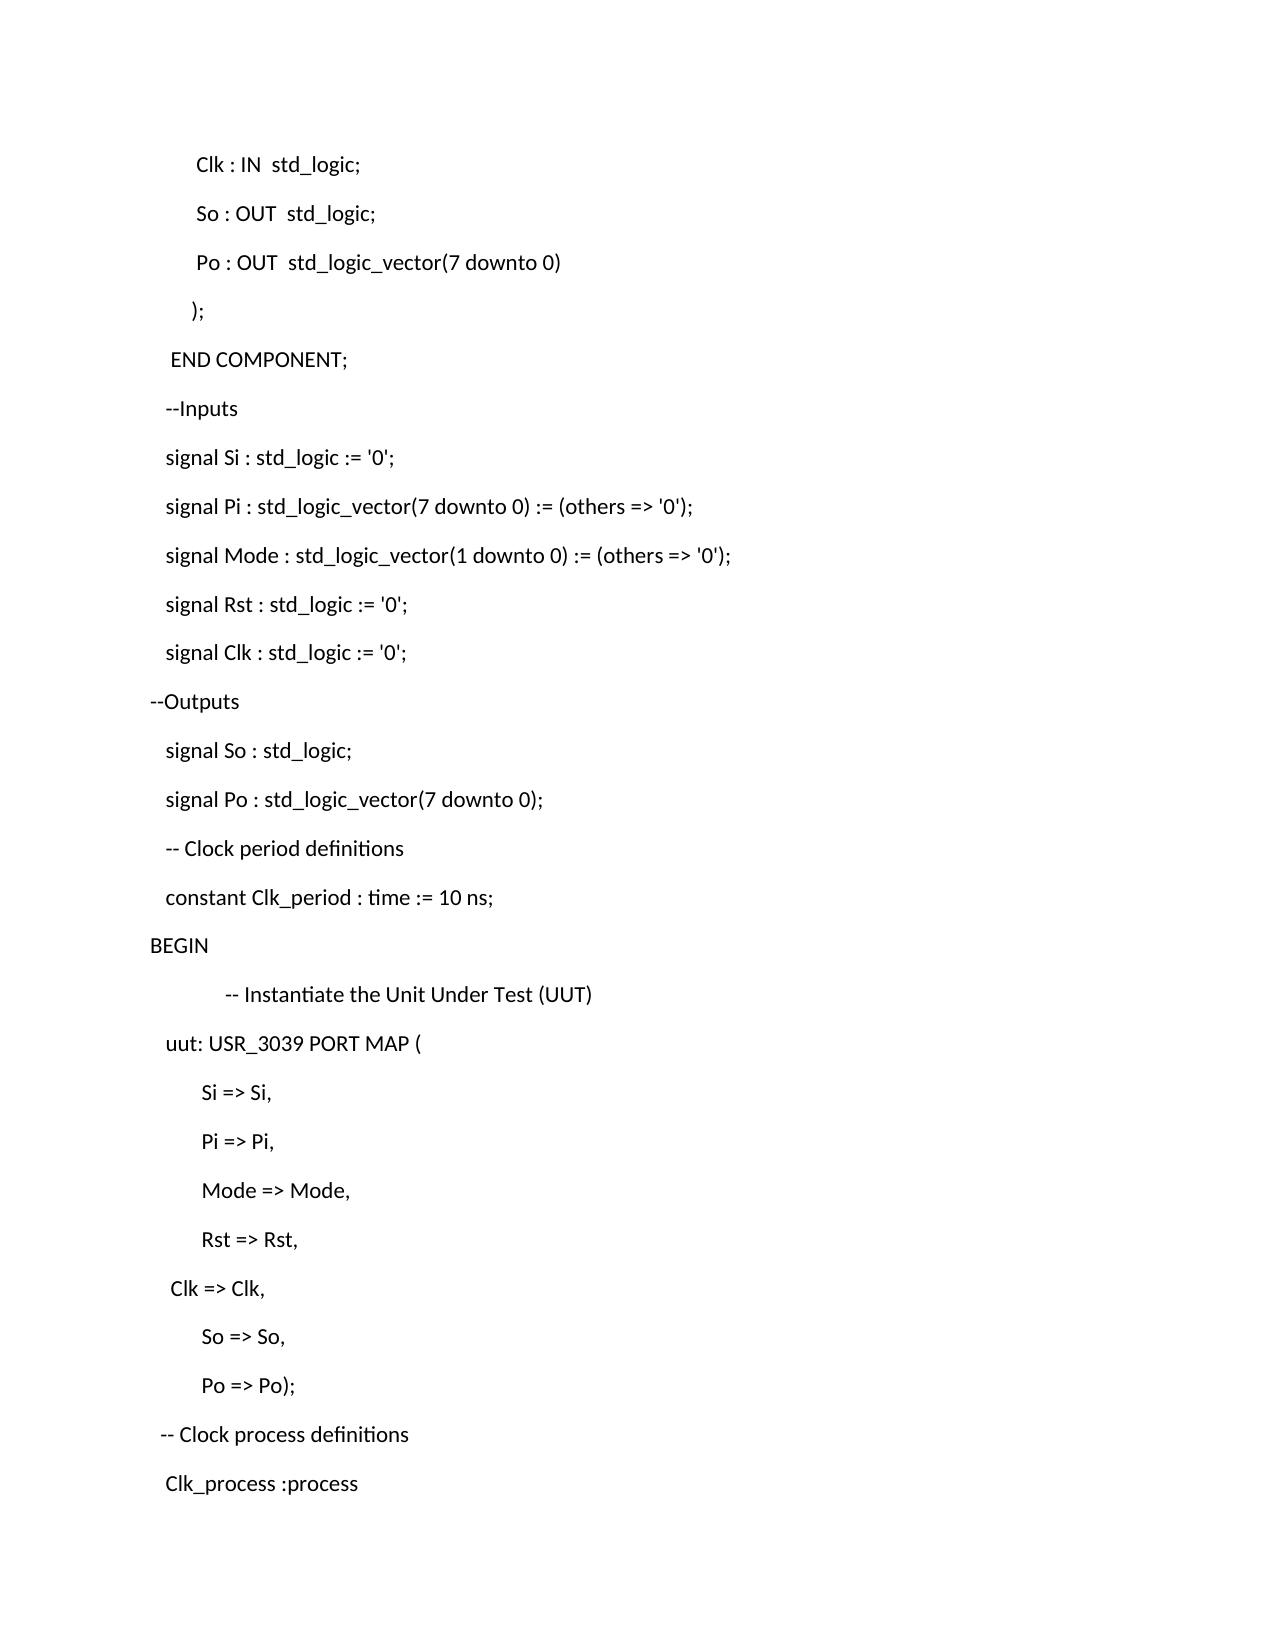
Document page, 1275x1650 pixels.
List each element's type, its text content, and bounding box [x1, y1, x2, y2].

text So : OUT std_logic; [150, 199, 1125, 227]
text signal Si : std_logic := '0'; [150, 443, 1125, 471]
text Rst => Rst, [150, 1225, 1125, 1253]
text -- Instantiate the Unit Under Test (UUT) [150, 981, 1125, 1008]
text signal Mode : std_logic_vector(1 downto 0) := (others => '0'); [150, 541, 1125, 569]
text Clk => Clk, [150, 1274, 1125, 1302]
text --Outputs [150, 687, 1125, 715]
text Pi => Pi, [150, 1127, 1125, 1155]
text -- Clock process definitions [150, 1420, 1125, 1448]
text signal Pi : std_logic_vector(7 downto 0) := (others => '0'); [150, 492, 1125, 520]
text Mode => Mode, [150, 1176, 1125, 1204]
text Po => Po); [150, 1371, 1125, 1399]
text signal So : std_logic; [150, 736, 1125, 764]
text END COMPONENT; [150, 345, 1125, 373]
text Clk_process :process [150, 1469, 1125, 1497]
text So => So, [150, 1322, 1125, 1351]
text signal Po : std_logic_vector(7 downto 0); [150, 785, 1125, 813]
text ); [150, 297, 1125, 324]
text Po : OUT std_logic_vector(7 downto 0) [150, 248, 1125, 276]
text signal Rst : std_logic := '0'; [150, 590, 1125, 618]
text Si => Si, [150, 1078, 1125, 1106]
text uut: USR_3039 PORT MAP ( [150, 1029, 1125, 1057]
text signal Clk : std_logic := '0'; [150, 638, 1125, 667]
text BEGIN [150, 932, 1125, 960]
text --Inputs [150, 394, 1125, 422]
text constant Clk_period : time := 10 ns; [150, 883, 1125, 911]
text Clk : IN std_logic; [150, 150, 1125, 178]
text -- Clock period definitions [150, 834, 1125, 862]
